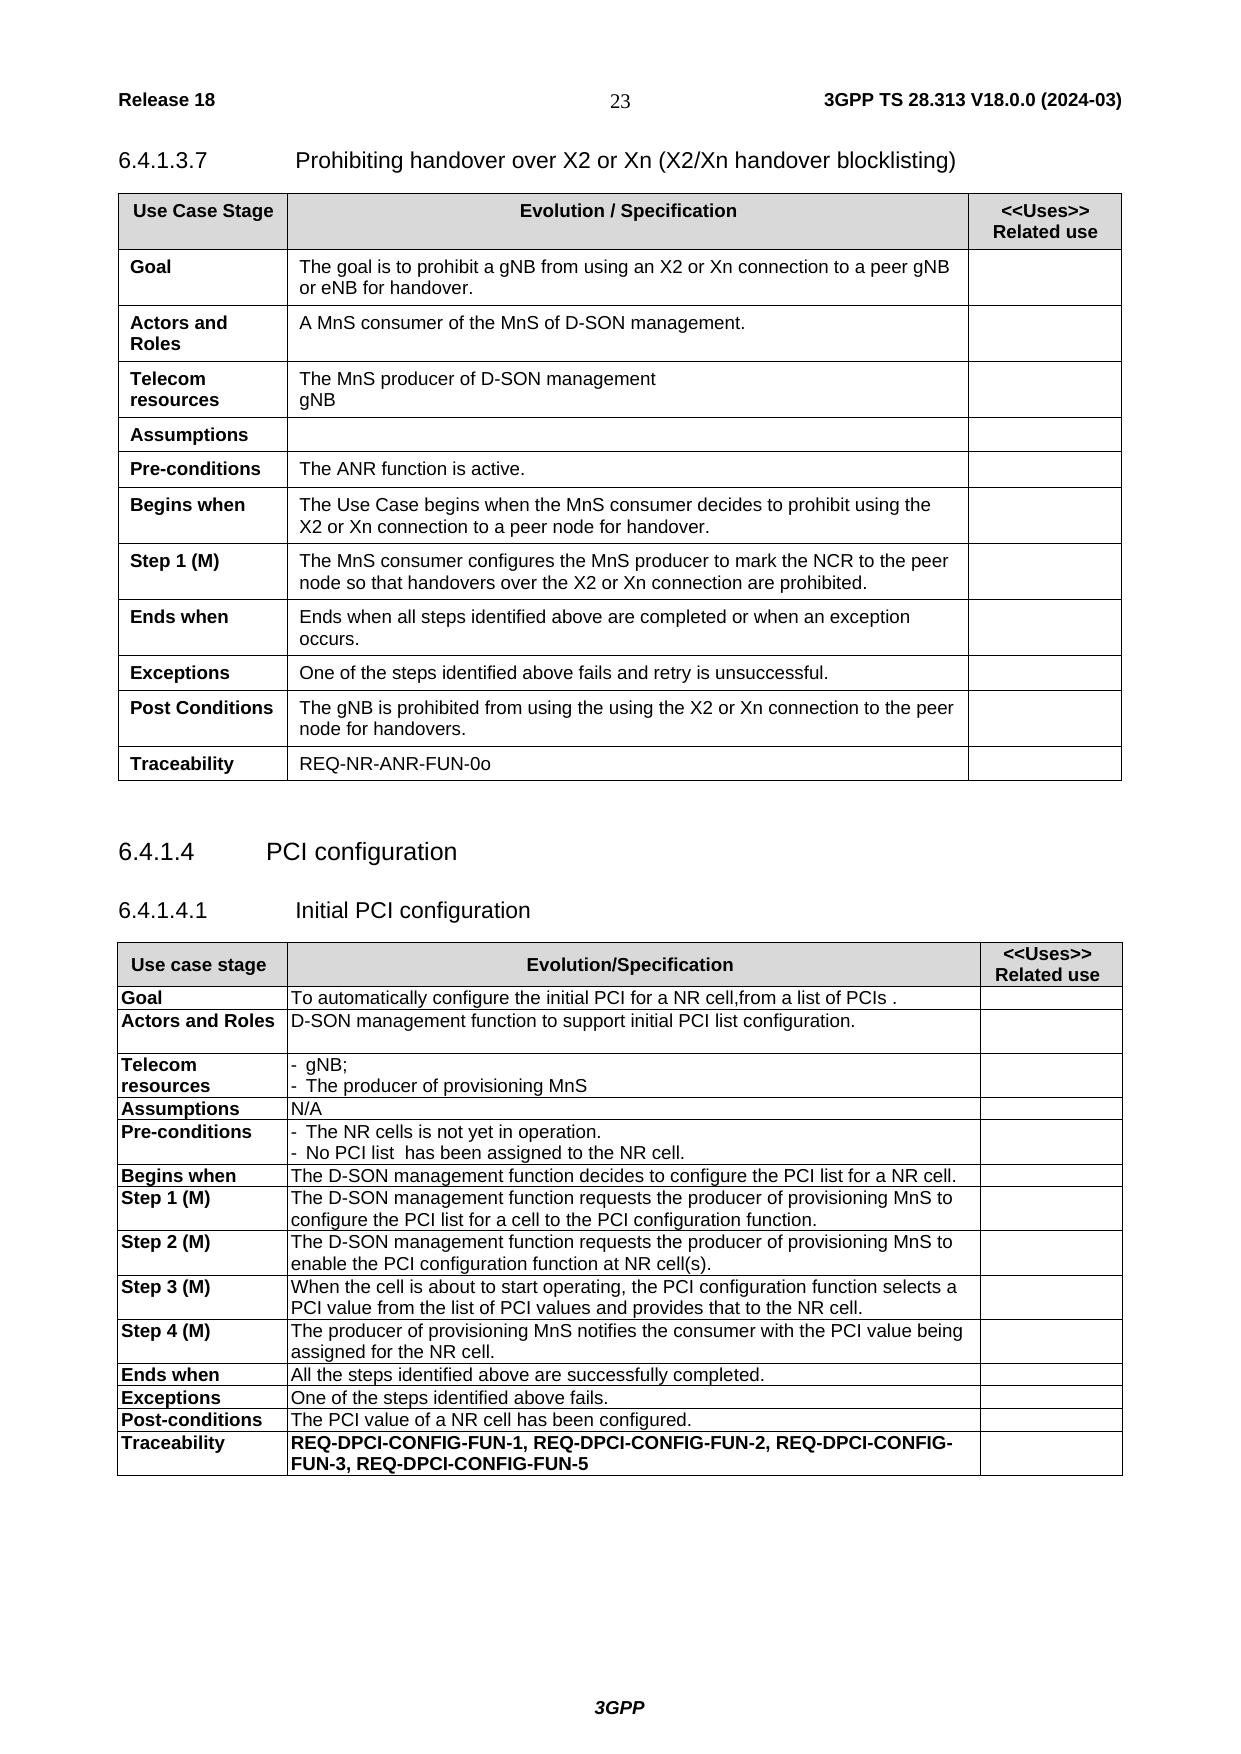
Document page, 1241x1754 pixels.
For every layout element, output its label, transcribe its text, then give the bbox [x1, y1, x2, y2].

table_header Use case stage [118, 943, 287, 986]
table_cell Goal [118, 987, 287, 1008]
table_cell Begins when [118, 1165, 287, 1186]
table_cell The gNB is prohibited from using the using the X2 or Xn connection to the peer node for handovers. [288, 691, 968, 746]
table_cell [969, 600, 1121, 655]
table_cell [981, 1320, 1122, 1363]
table_header Evolution/Specification [288, 943, 980, 986]
table_cell REQ-NR-ANR-FUN-0o [288, 747, 968, 780]
table_cell Goal [119, 250, 287, 305]
table_cell To automatically configure the initial PCI for a NR cell,from a list of PCIs . [288, 987, 980, 1008]
table_cell N/A [288, 1098, 980, 1119]
table_cell All the steps identified above are successfully completed. [288, 1364, 980, 1385]
table_cell The MnS producer of D-SON management gNB [288, 362, 968, 417]
table_cell D-SON management function to support initial PCI list configuration. [288, 1010, 980, 1053]
table_cell [981, 1386, 1122, 1408]
table_cell [969, 452, 1121, 487]
table_cell [981, 1187, 1122, 1230]
table_cell [969, 544, 1121, 599]
table_cell The ANR function is active. [288, 452, 968, 487]
table_cell Ends when [119, 600, 287, 655]
table_cell [969, 418, 1121, 451]
table_cell Post-conditions [118, 1409, 287, 1431]
table_cell Actors and Roles [119, 306, 287, 361]
table_cell [981, 1409, 1122, 1431]
subtitle 6.4.1.4.1 Initial PCI configuration [118, 897, 1122, 923]
table_cell [981, 1098, 1122, 1119]
table_cell One of the steps identified above fails. [288, 1386, 980, 1408]
table_cell [288, 418, 968, 451]
table_cell Traceability [118, 1432, 287, 1475]
table_cell [969, 362, 1121, 417]
table_cell When the cell is about to start operating, the PCI configuration function selects a PCI value from the list of PCI values and provides that to the NR cell. [288, 1276, 980, 1319]
table_cell The producer of provisioning MnS notifies the consumer with the PCI value being assigned for the NR cell. [288, 1320, 980, 1363]
table_header Use Case Stage [119, 194, 287, 249]
table_cell A MnS consumer of the MnS of D-SON management. [288, 306, 968, 361]
table_cell Exceptions [119, 656, 287, 690]
table_cell [969, 306, 1121, 361]
table_cell The D-SON management function requests the producer of provisioning MnS to configure the PCI list for a cell to the PCI configuration function. [288, 1187, 980, 1230]
subtitle 6.4.1.4 PCI configuration [118, 837, 1122, 865]
table_cell Begins when [119, 488, 287, 543]
table_cell [981, 1432, 1122, 1475]
table_cell The D-SON management function requests the producer of provisioning MnS to enable the PCI configuration function at NR cell(s). [288, 1231, 980, 1274]
table_cell Post Conditions [119, 691, 287, 746]
table_cell Telecom resources [118, 1054, 287, 1097]
table_cell [981, 1276, 1122, 1319]
table_cell Traceability [119, 747, 287, 780]
table_cell [969, 691, 1121, 746]
table_cell [981, 987, 1122, 1008]
table_cell [969, 747, 1121, 780]
table_cell [981, 1165, 1122, 1186]
table_cell [981, 1231, 1122, 1274]
table_cell Assumptions [119, 418, 287, 451]
table_cell [969, 250, 1121, 305]
table_cell Step 1 (M) [118, 1187, 287, 1230]
subtitle 6.4.1.3.7 Prohibiting handover over X2 or Xn (X2/Xn handover blocklisting) [118, 147, 1122, 174]
table_cell gNB; The producer of provisioning MnS [288, 1054, 980, 1097]
table_cell Step 3 (M) [118, 1276, 287, 1319]
table_header <<Uses>> Related use [981, 943, 1122, 986]
table_cell Pre-conditions [118, 1120, 287, 1163]
table_cell [981, 1054, 1122, 1097]
table_cell Step 2 (M) [118, 1231, 287, 1274]
table_cell Ends when [118, 1364, 287, 1385]
table_cell The PCI value of a NR cell has been configured. [288, 1409, 980, 1431]
table_cell Exceptions [118, 1386, 287, 1408]
table_cell Actors and Roles [118, 1010, 287, 1053]
table_cell The goal is to prohibit a gNB from using an X2 or Xn connection to a peer gNB or eNB for handover. [288, 250, 968, 305]
table_cell Pre-conditions [119, 452, 287, 487]
table_cell [969, 488, 1121, 543]
table_cell [969, 656, 1121, 690]
table_cell REQ-DPCI-CONFIG-FUN-1, REQ-DPCI-CONFIG-FUN-2, REQ-DPCI-CONFIG-FUN-3, REQ-DPCI-CONFIG-FUN-5 [288, 1432, 980, 1475]
table_header <<Uses>> Related use [969, 194, 1121, 249]
table_cell Telecom resources [119, 362, 287, 417]
table_cell [981, 1120, 1122, 1163]
table_cell [981, 1010, 1122, 1053]
table_cell Step 1 (M) [119, 544, 287, 599]
table_cell The Use Case begins when the MnS consumer decides to prohibit using the X2 or Xn connection to a peer node for handover. [288, 488, 968, 543]
table_cell The MnS consumer configures the MnS producer to mark the NCR to the peer node so that handovers over the X2 or Xn connection are prohibited. [288, 544, 968, 599]
table_cell Step 4 (M) [118, 1320, 287, 1363]
table_cell Ends when all steps identified above are completed or when an exception occurs. [288, 600, 968, 655]
table_cell One of the steps identified above fails and retry is unsuccessful. [288, 656, 968, 690]
table_header Evolution / Specification [288, 194, 968, 249]
table_cell Assumptions [118, 1098, 287, 1119]
table_cell [981, 1364, 1122, 1385]
table_cell The NR cells is not yet in operation. No PCI list has been assigned to the NR cell. [288, 1120, 980, 1163]
table_cell The D-SON management function decides to configure the PCI list for a NR cell. [288, 1165, 980, 1186]
